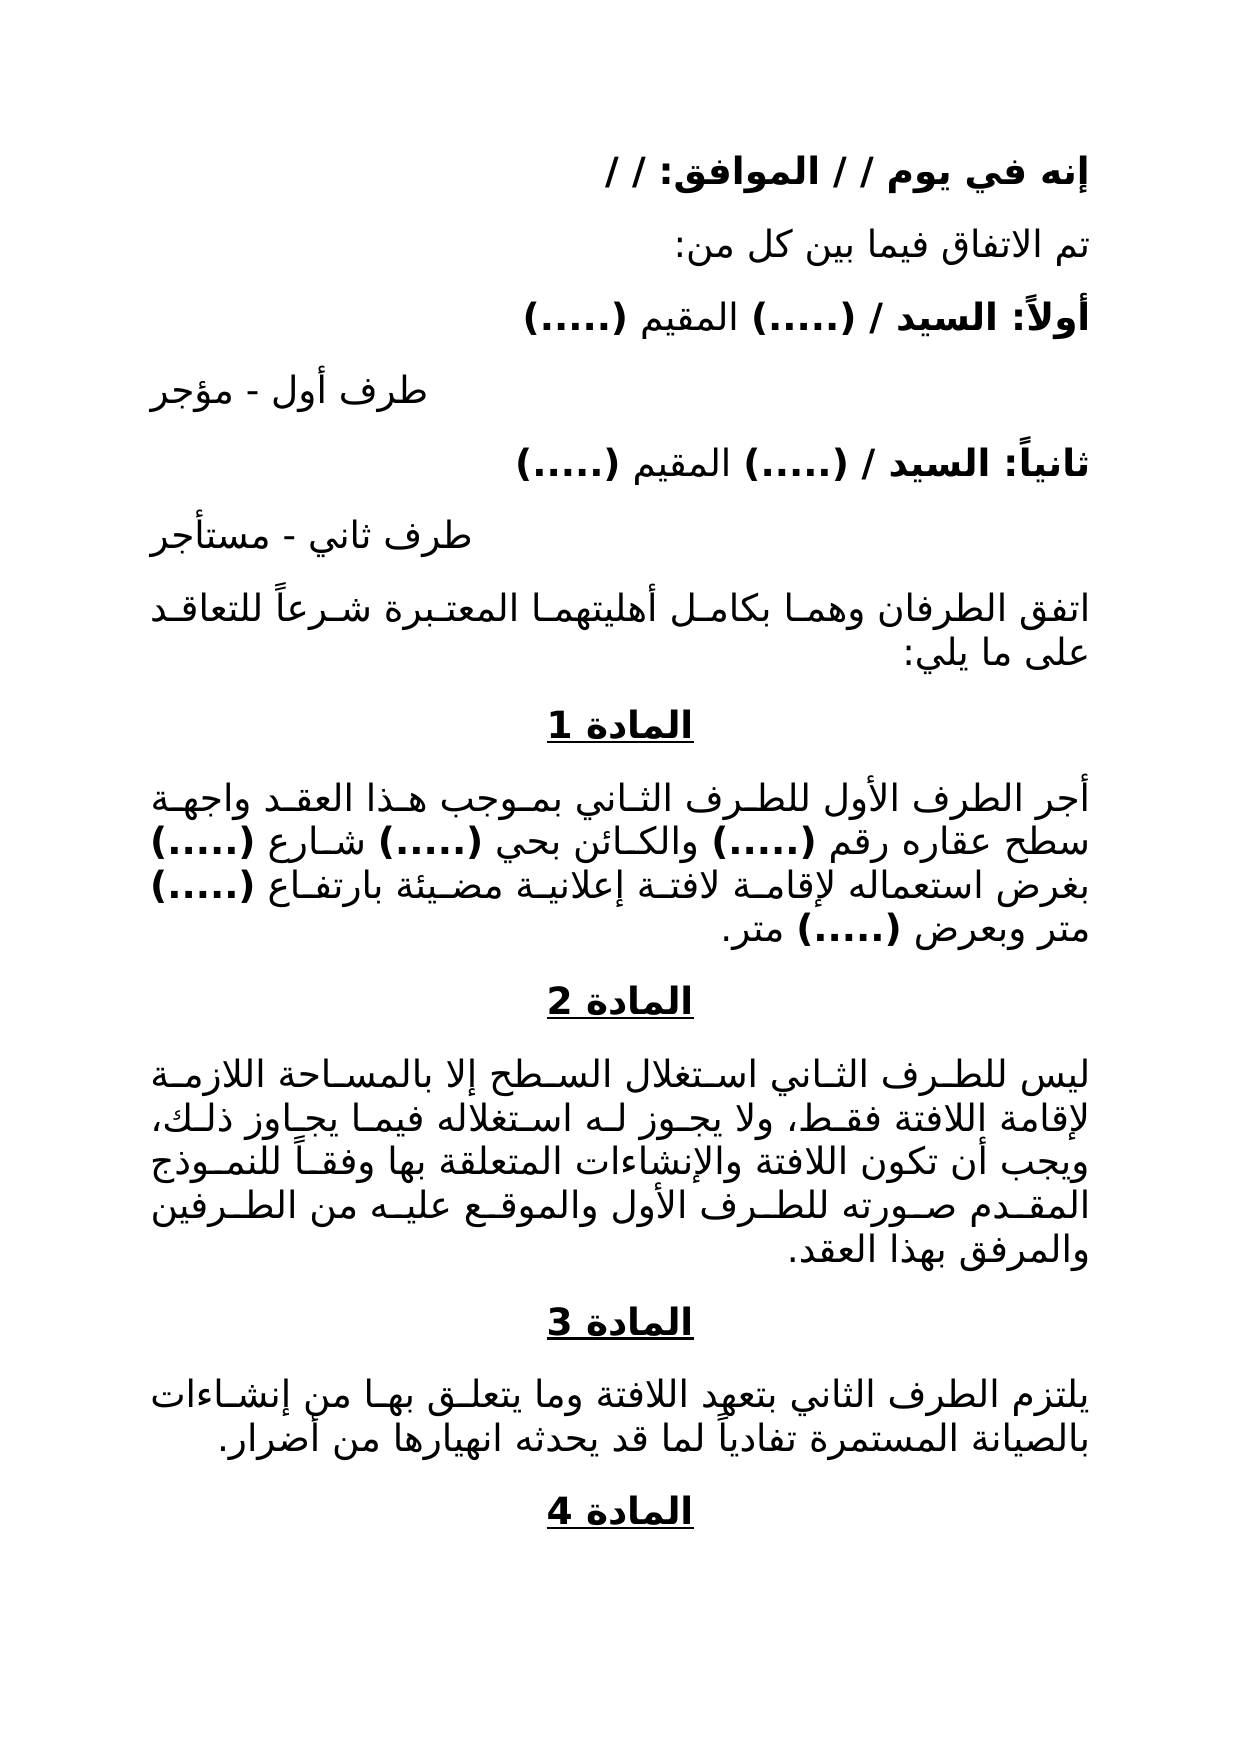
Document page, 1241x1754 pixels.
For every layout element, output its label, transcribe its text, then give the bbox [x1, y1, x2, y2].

text المادة 2 [150, 980, 1090, 1023]
text طرف أول - مؤجر [150, 368, 1090, 412]
text ثانياً: السيد / (.....) المقيم (.....) [150, 441, 1090, 485]
text المادة 1 [150, 703, 1090, 747]
text المادة 4 [150, 1489, 1090, 1533]
text إنه في يوم / / الموافق: / / [150, 150, 1090, 194]
text أولاً: السيد / (.....) المقيم (.....) [150, 296, 1090, 339]
text يلتزم الطرف الثاني بتعهد اللافتة وما يتعلق بها من إنشاءات بالصيانة المستمرة تفادياً لما قد يحدثه انهيارها من أضرار. [150, 1373, 1090, 1460]
text طرف ثاني - مستأجر [150, 514, 1090, 558]
text المادة 3 [150, 1300, 1090, 1344]
text تم الاتفاق فيما بين كل من: [150, 223, 1090, 266]
text ليس للطرف الثاني استغلال السطح إلا بالمساحة اللازمة لإقامة اللافتة فقط، ولا يجوز له استغلاله فيما يجاوز ذلك، ويجب أن تكون اللافتة والإنشاءات المتعلقة بها وفقاً للنموذج المقدم صورته للطرف الأول والموقع عليه من الطرفين والمرفق بهذا العقد. [150, 1053, 1090, 1271]
text أجر الطرف الأول للطرف الثاني بموجب هذا العقد واجهة سطح عقاره رقم (.....) والكائن بحي (.....) شارع (.....) بغرض استعماله لإقامة لافتة إعلانية مضيئة بارتفاع (.....) متر وبعرض (.....) متر. [150, 776, 1090, 951]
text اتفق الطرفان وهما بكامل أهليتهما المعتبرة شرعاً للتعاقد على ما يلي: [150, 587, 1090, 674]
